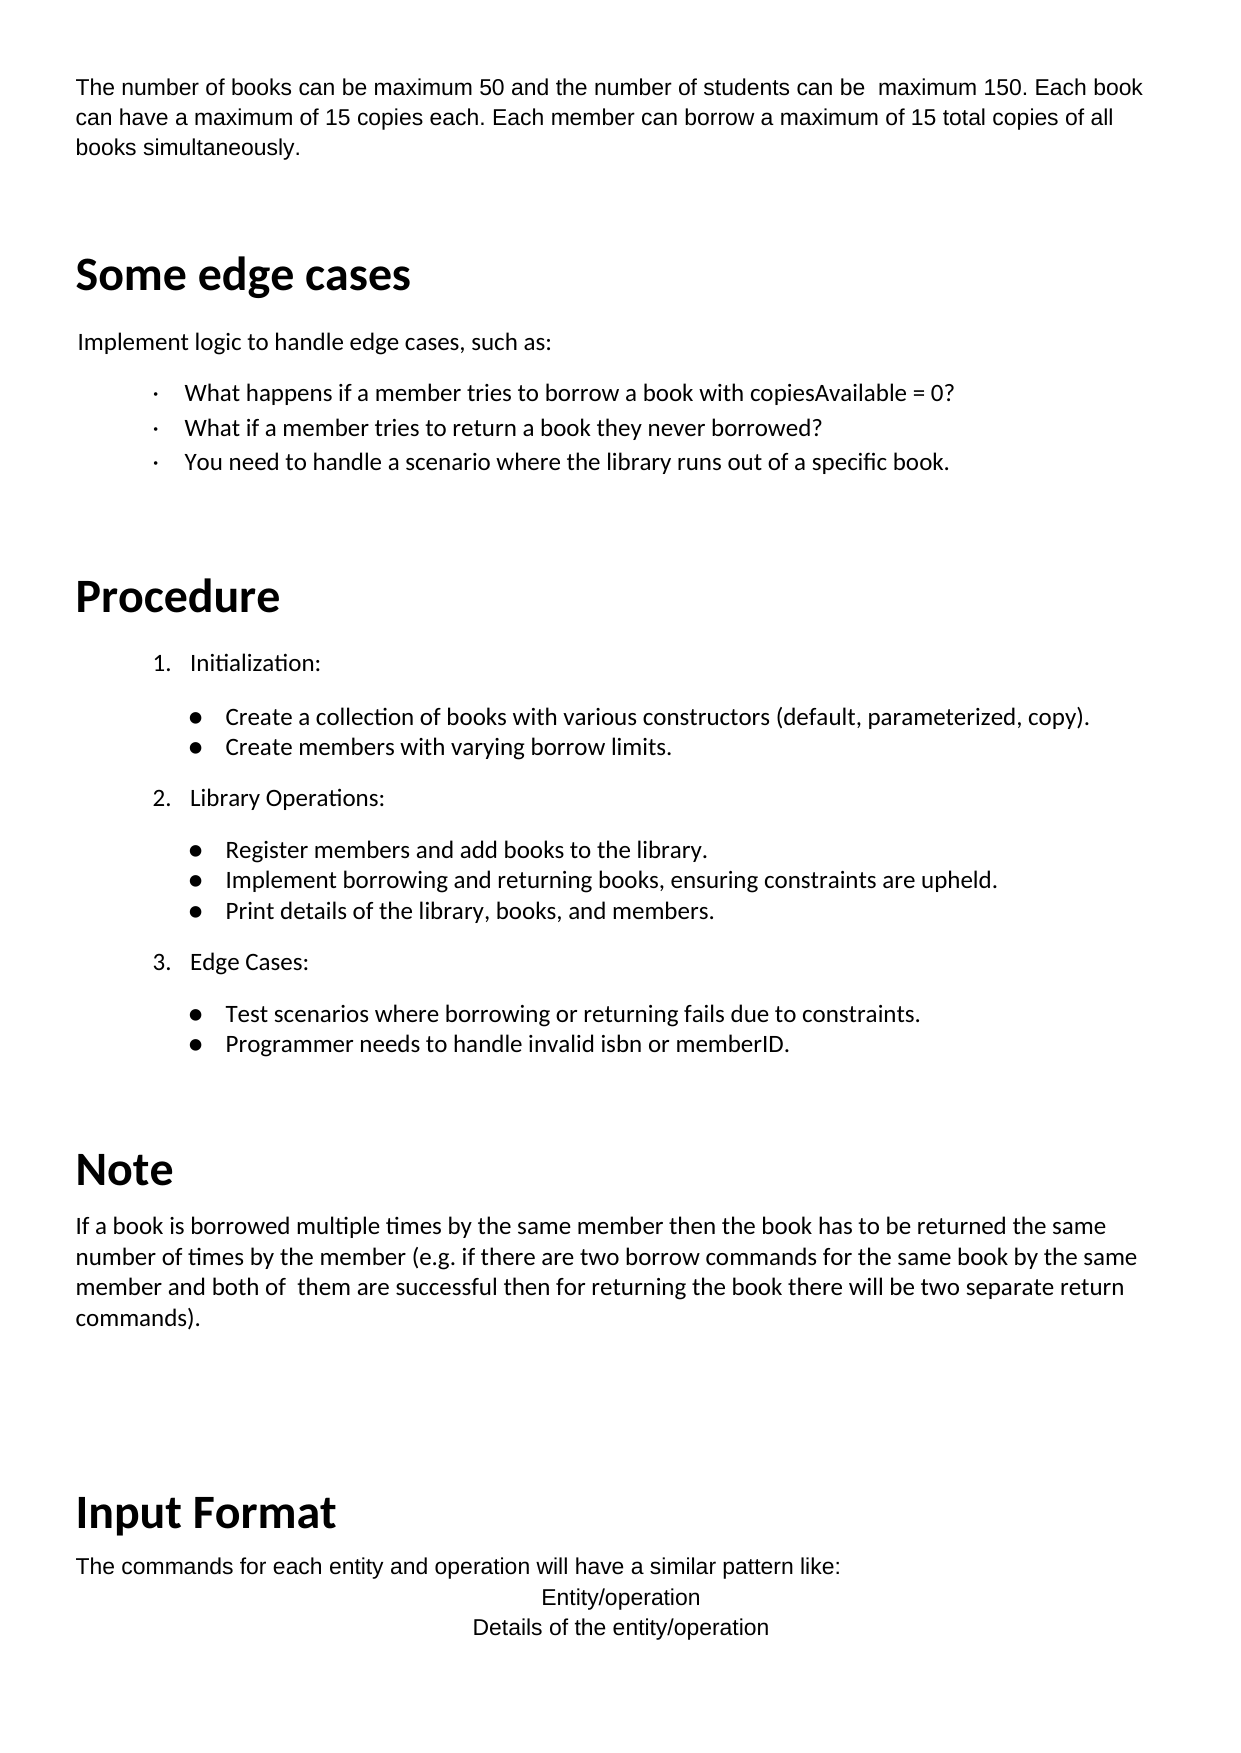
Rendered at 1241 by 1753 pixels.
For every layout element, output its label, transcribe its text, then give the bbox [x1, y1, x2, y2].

text If a book is borrowed multiple times by the same member then the book has to be returned the same number of times by the member (e.g. if there are two borrow commands for the same book by the same member and both of them are successful then for returning the book there will be two separate return commands). [75, 1210, 1166, 1332]
text The number of books can be maximum 50 and the number of students can be maximum 150. Each book can have a maximum of 15 copies each. Each member can borrow a maximum of 15 total copies of all books simultaneously. [75, 73, 1166, 160]
text · What happens if a member tries to borrow a book with copiesAvailable = 0? [152, 377, 1166, 408]
text 3. Edge Cases: [152, 946, 1166, 977]
text The commands for each entity and operation will have a similar pattern like: [75, 1553, 1166, 1580]
subtitle Some edge cases [75, 244, 1166, 303]
list Print details of the library, books, and members. [188, 895, 1166, 926]
list Create a collection of books with various constructors (default, parameterized, copy). [188, 701, 1166, 731]
text Implement logic to handle edge cases, such as: [77, 326, 1166, 356]
text · You need to handle a scenario where the library runs out of a specific book. [152, 446, 1166, 477]
subtitle Input Format [75, 1482, 1166, 1541]
text Entity/operation [75, 1583, 1166, 1610]
text · What if a member tries to return a book they never borrowed? [152, 412, 1166, 442]
text 1. Initialization: [152, 647, 1166, 678]
list Create members with varying borrow limits. [188, 731, 1166, 762]
text Details of the entity/operation [75, 1614, 1166, 1640]
list Programmer needs to handle invalid isbn or memberID. [188, 1028, 1166, 1059]
list Register members and add books to the library. [188, 834, 1166, 864]
subtitle Note [75, 1139, 1166, 1198]
subtitle Procedure [75, 566, 1166, 624]
list Implement borrowing and returning books, ensuring constraints are upheld. [188, 864, 1166, 895]
text 2. Library Operations: [152, 783, 1166, 813]
list Test scenarios where borrowing or returning fails due to constraints. [188, 998, 1166, 1028]
